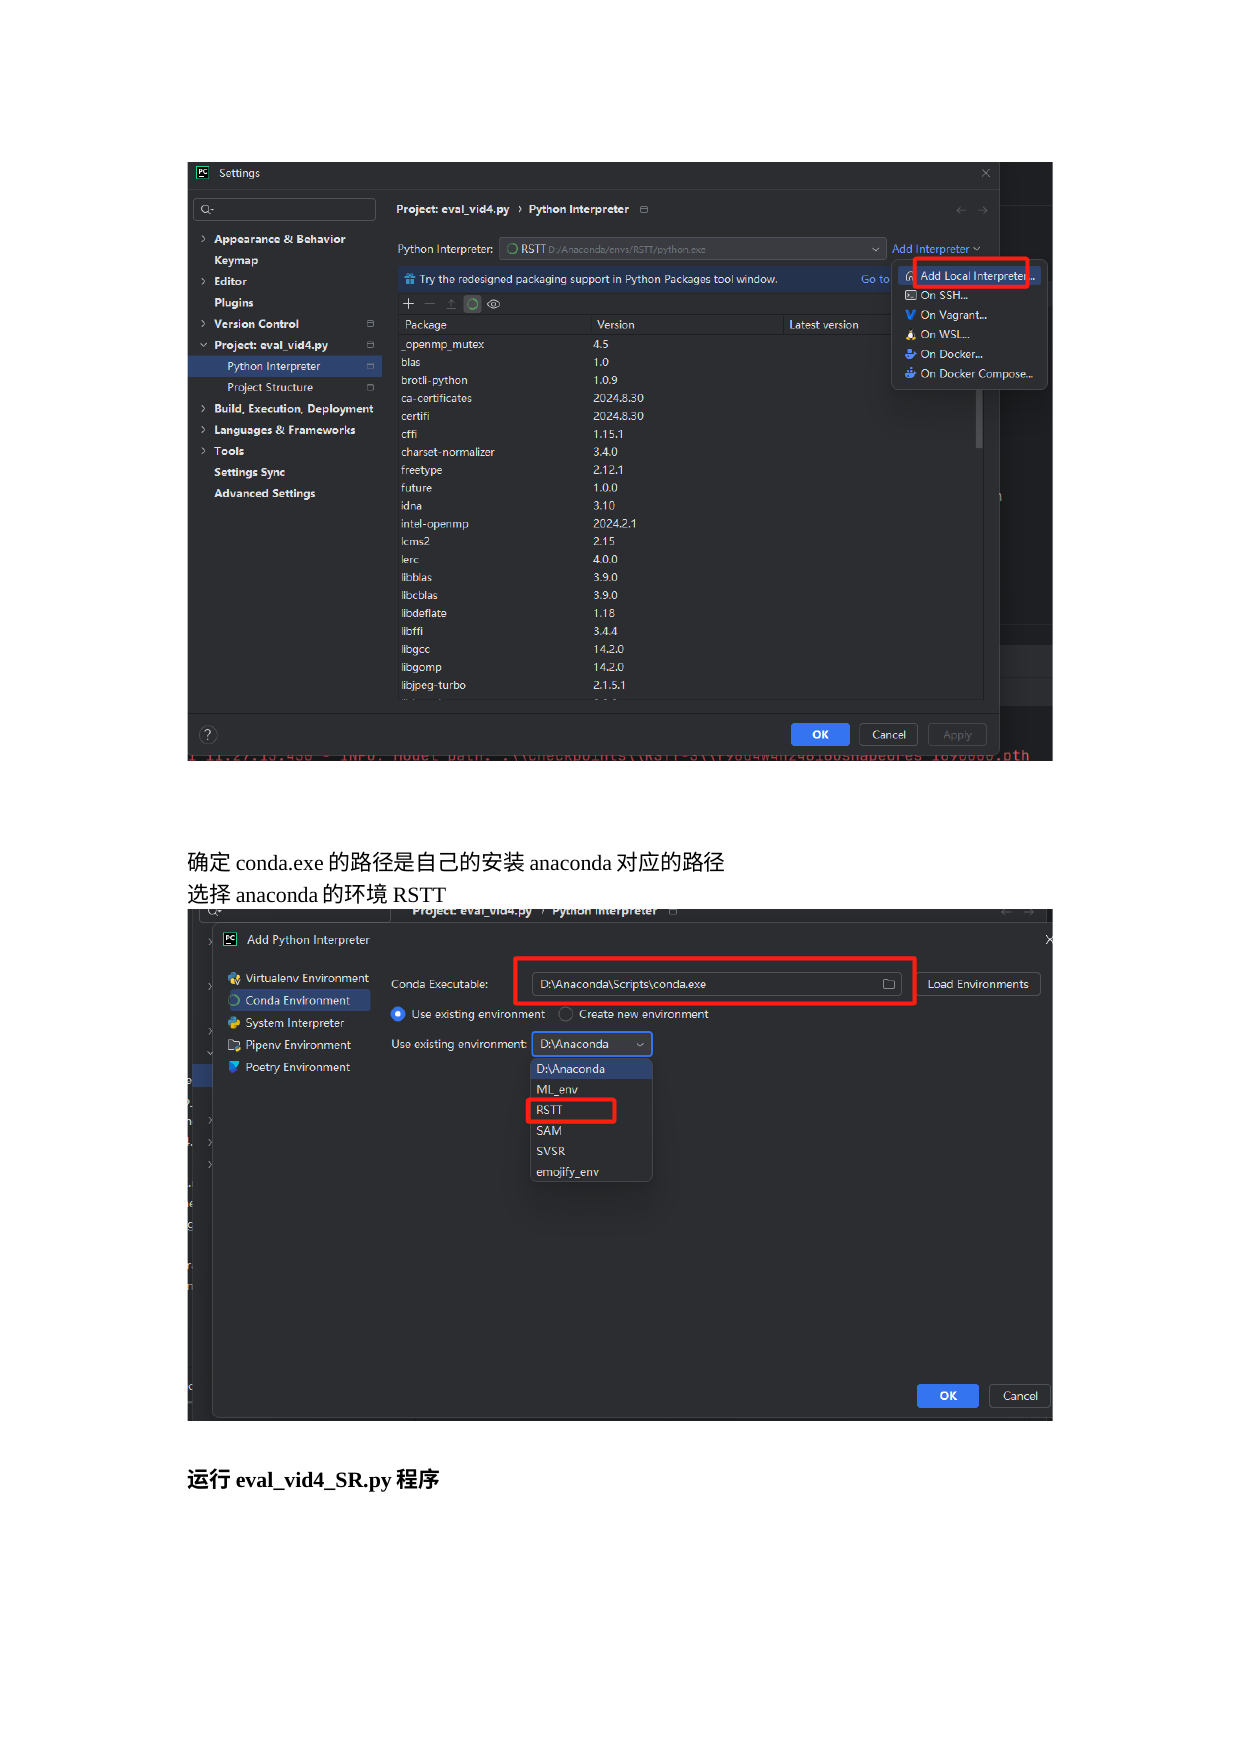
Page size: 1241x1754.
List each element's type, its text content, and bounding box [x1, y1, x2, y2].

text 确定conda.exe的路径是自己的安装anaconda对应的路径 [187, 844, 1053, 877]
text 选择anaconda的环境RSTT [187, 877, 1053, 909]
picture [187, 909, 1053, 1421]
text 运行eval_vid4_SR.py程序 [187, 1462, 1053, 1494]
picture [187, 162, 1053, 761]
